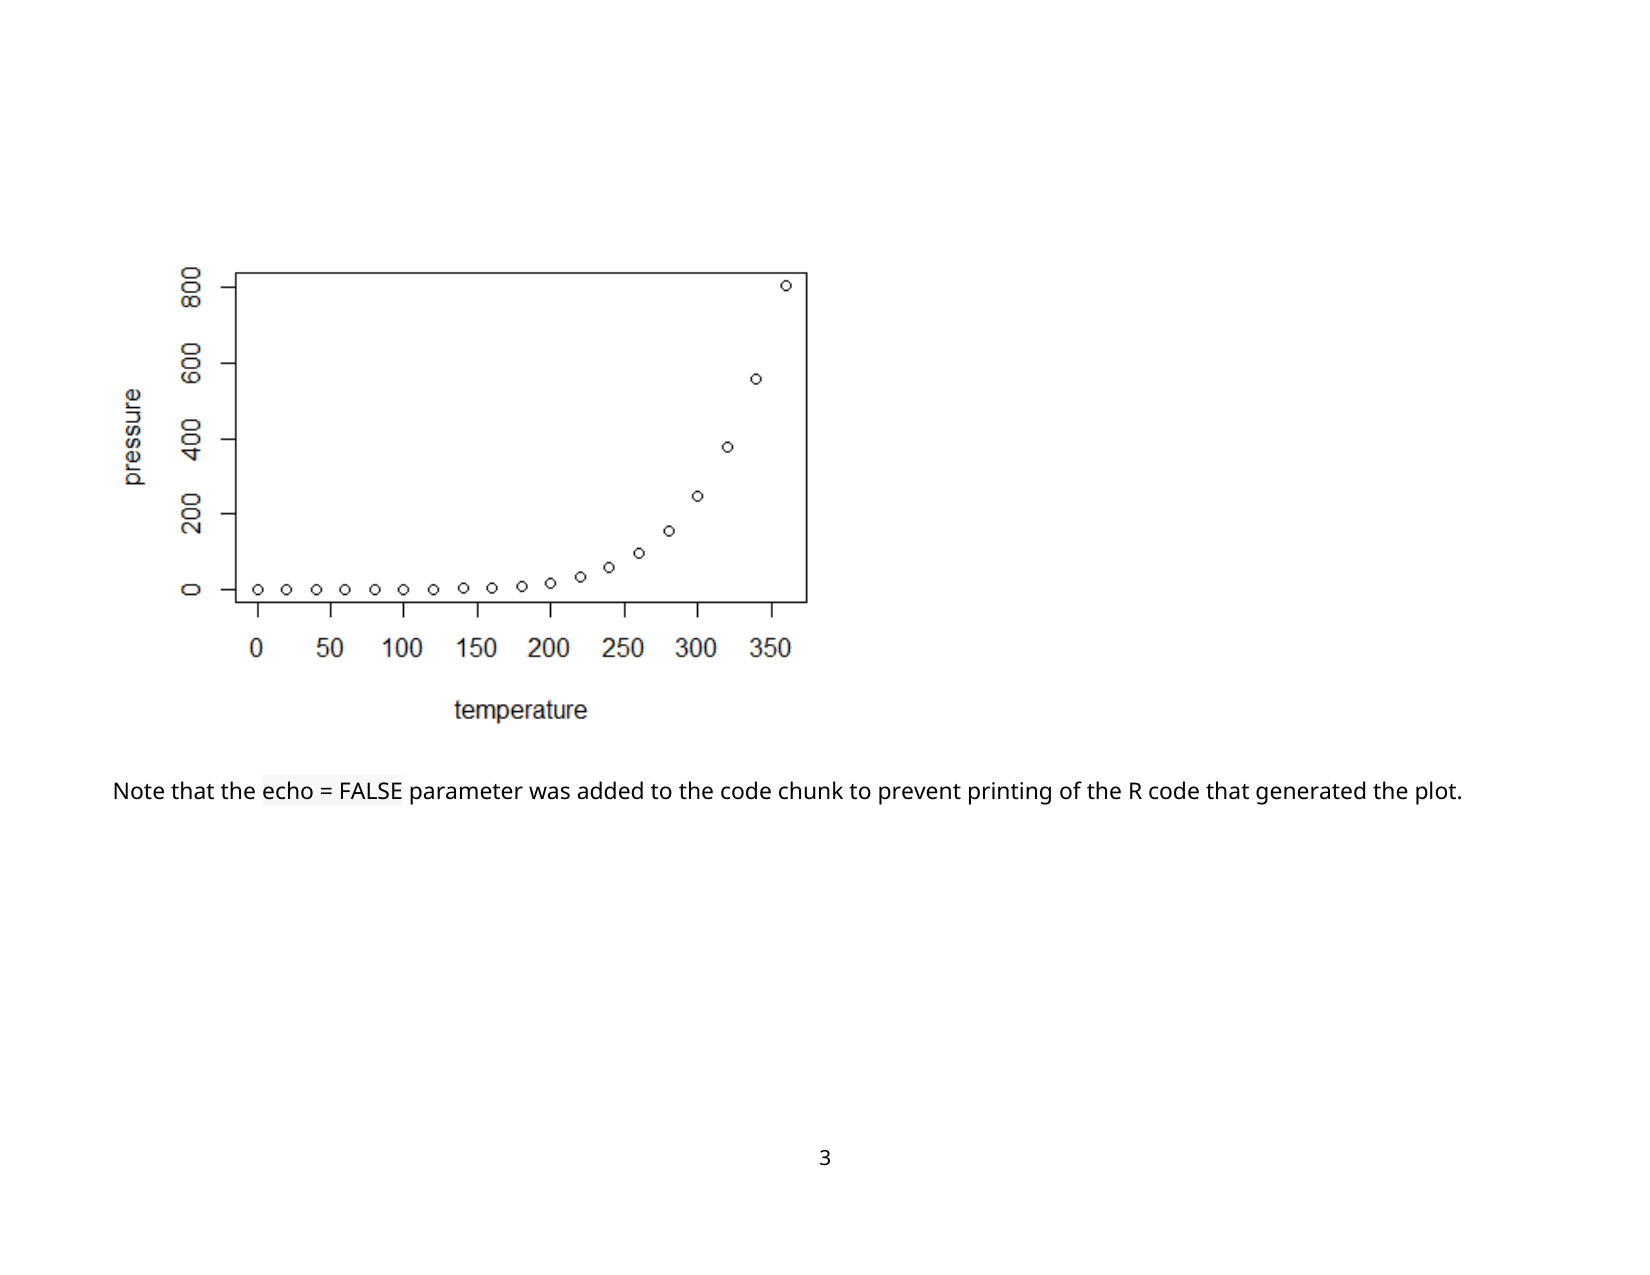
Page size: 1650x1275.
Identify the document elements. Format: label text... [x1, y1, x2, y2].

text Note that the echo = FALSE parameter was added to the code chunk to prevent printing of the R code that generated the plot. [403, 775, 1537, 806]
picture [112, 150, 871, 757]
